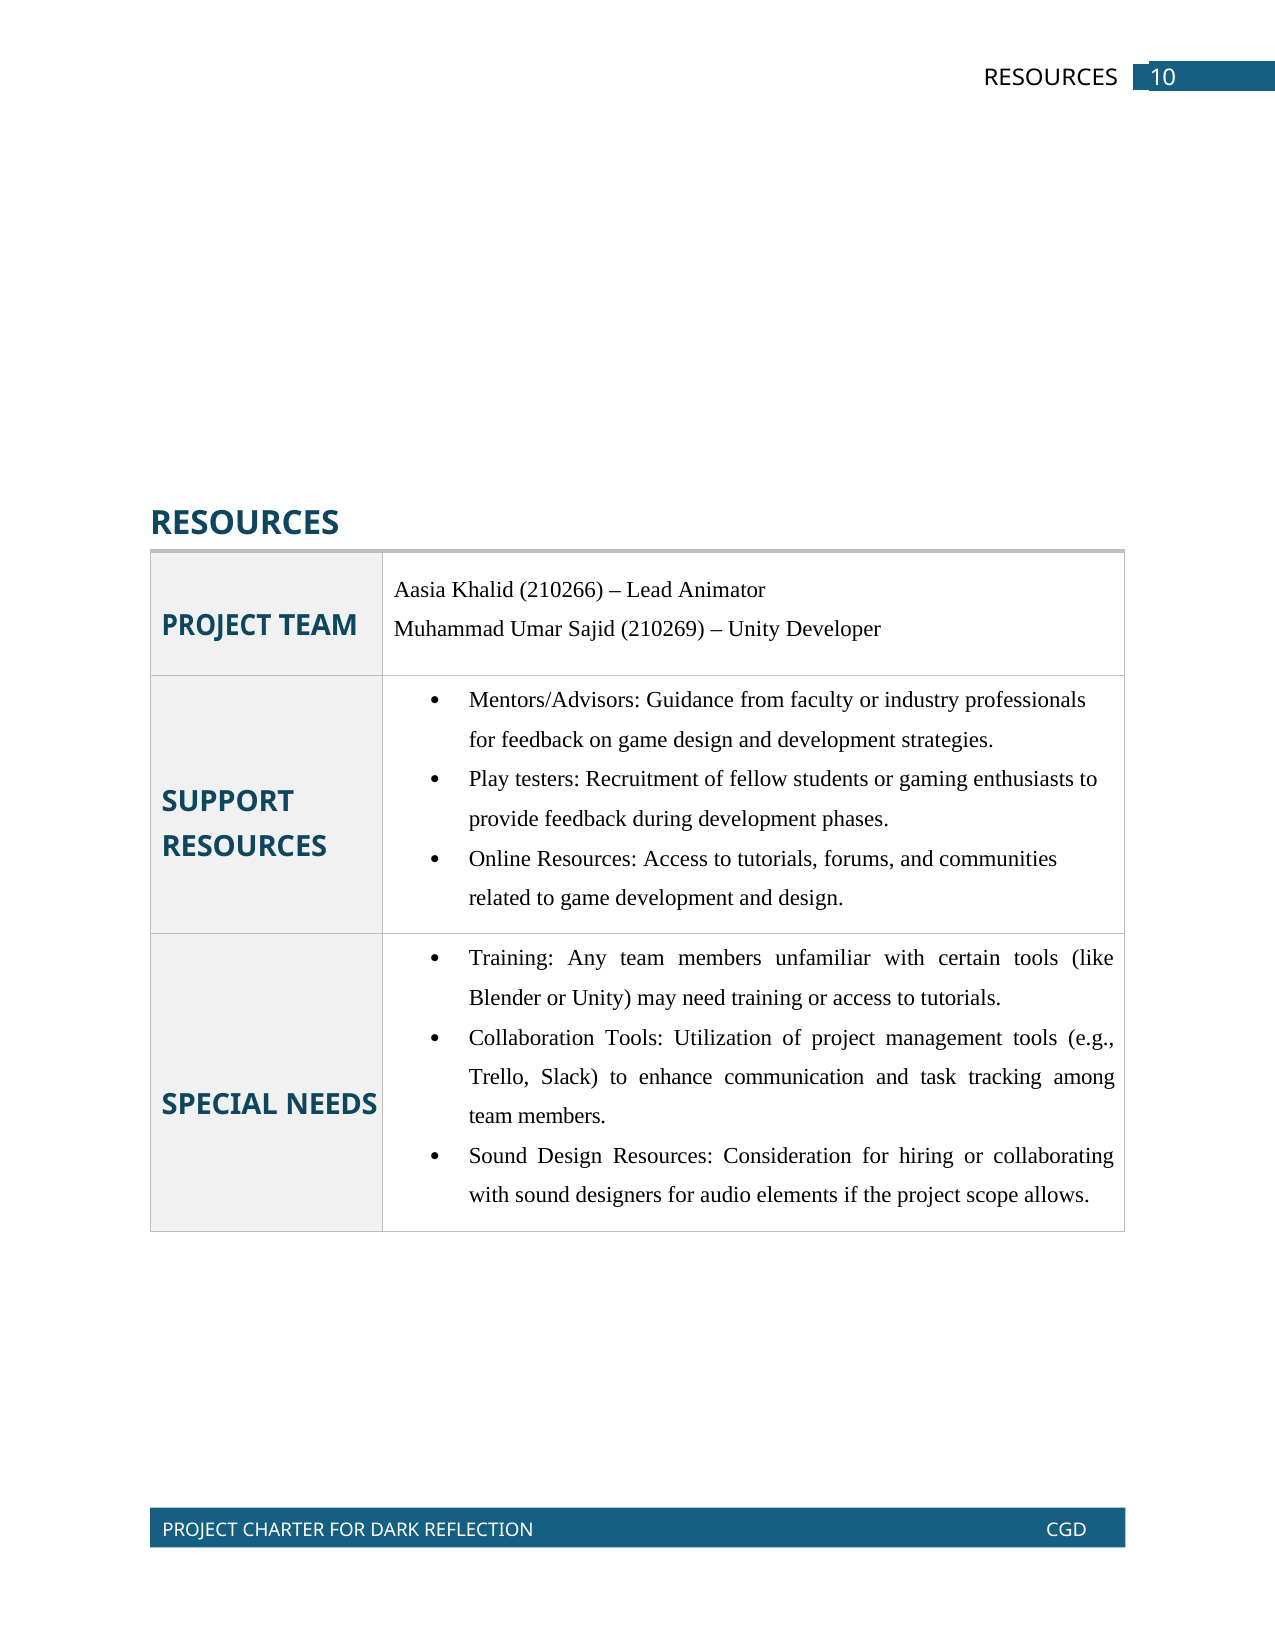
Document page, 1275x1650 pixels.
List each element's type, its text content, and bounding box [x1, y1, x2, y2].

table_cell Training: Any team members unfamiliar with certain tools (like Blender or Unity) may need training or access to tutorials. Collaboration Tools: Utilization of project management tools (e.g., Trello, Slack) to enhance communication and task tracking among team members. Sound Design Resources: Consideration for hiring or collaborating with sound designers for audio elements if the project scope allows. [383, 934, 1124, 1231]
table_header PROJECT TEAM [151, 553, 382, 675]
table_header Aasia Khalid (210266) – Lead Animator Muhammad Umar Sajid (210269) – Unity Developer [383, 553, 1124, 675]
table_cell Mentors/Advisors: Guidance from faculty or industry professionals for feedback on game design and development strategies. Play testers: Recruitment of fellow students or gaming enthusiasts to provide feedback during development phases. Online Resources: Access to tutorials, forums, and communities related to game development and design. [383, 676, 1124, 933]
table_cell SUPPORT RESOURCES [151, 676, 382, 933]
subtitle RESOURCES [150, 498, 1162, 544]
table_cell SPECIAL NEEDS [151, 934, 382, 1231]
